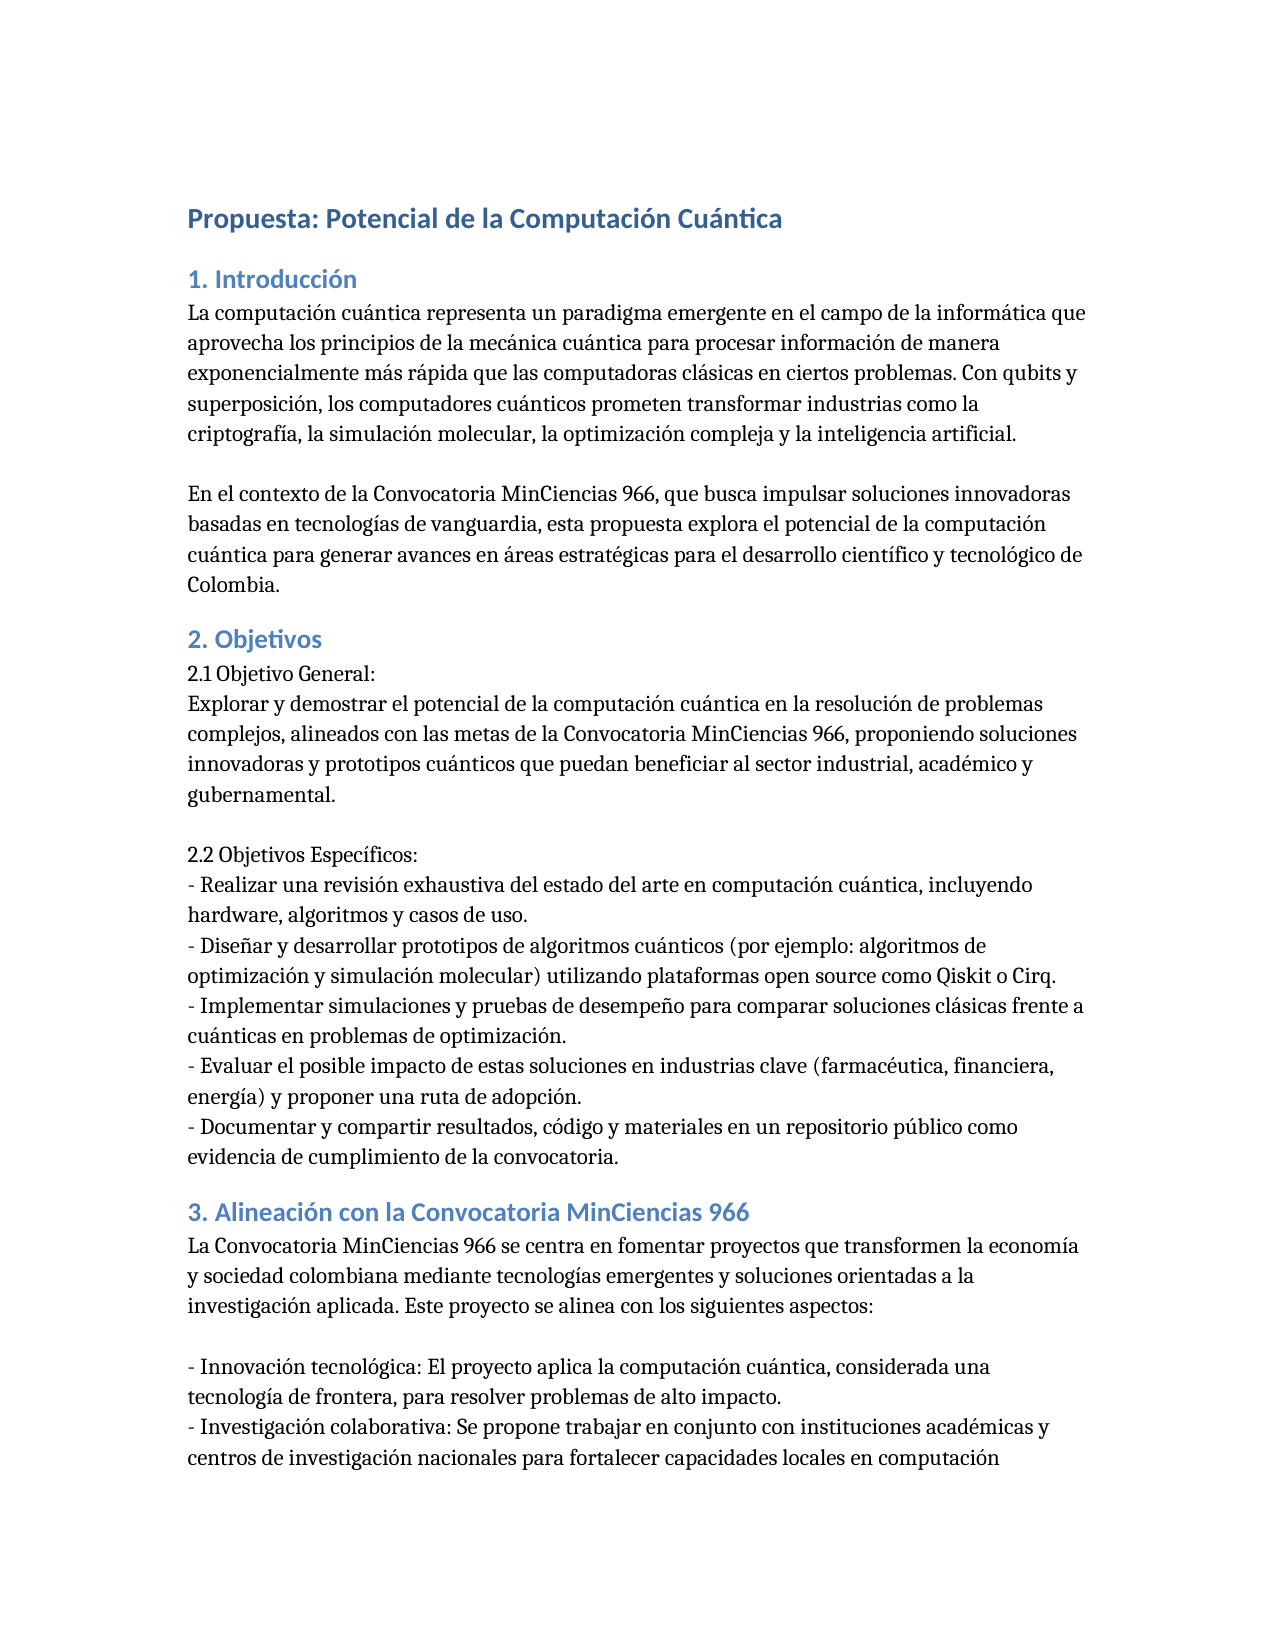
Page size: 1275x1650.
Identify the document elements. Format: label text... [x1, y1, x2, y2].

subtitle Propuesta: Potencial de la Computación Cuántica [187, 200, 1087, 236]
text 2.1 Objetivo General: Explorar y demostrar el potencial de la computación cuántica en la resolución de problemas complejos, alineados con las metas de la Convocatoria MinCiencias 966, proponiendo soluciones innovadoras y prototipos cuánticos que puedan beneficiar al sector industrial, académico y gubernamental. 2.2 Objetivos Específicos: - Realizar una revisión exhaustiva del estado del arte en computación cuántica, incluyendo hardware, algoritmos y casos de uso. - Diseñar y desarrollar prototipos de algoritmos cuánticos (por ejemplo: algoritmos de optimización y simulación molecular) utilizando plataformas open source como Qiskit o Cirq. - Implementar simulaciones y pruebas de desempeño para comparar soluciones clásicas frente a cuánticas en problemas de optimización. - Evaluar el posible impacto de estas soluciones en industrias clave (farmacéutica, financiera, energía) y proponer una ruta de adopción. - Documentar y compartir resultados, código y materiales en un repositorio público como evidencia de cumplimiento de la convocatoria. [187, 661, 1087, 1170]
subtitle 2. Objetivos [187, 623, 1087, 656]
text La computación cuántica representa un paradigma emergente en el campo de la informática que aprovecha los principios de la mecánica cuántica para procesar información de manera exponencialmente más rápida que las computadoras clásicas en ciertos problemas. Con qubits y superposición, los computadores cuánticos prometen transformar industrias como la criptografía, la simulación molecular, la optimización compleja y la inteligencia artificial. En el contexto de la Convocatoria MinCiencias 966, que busca impulsar soluciones innovadoras basadas en tecnologías de vanguardia, esta propuesta explora el potencial de la computación cuántica para generar avances en áreas estratégicas para el desarrollo científico y tecnológico de Colombia. [187, 300, 1087, 598]
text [187, 1233, 1087, 1471]
subtitle 3. Alineación con la Convocatoria MinCiencias 966 [187, 1195, 1087, 1228]
subtitle 1. Introducción [187, 262, 1087, 295]
